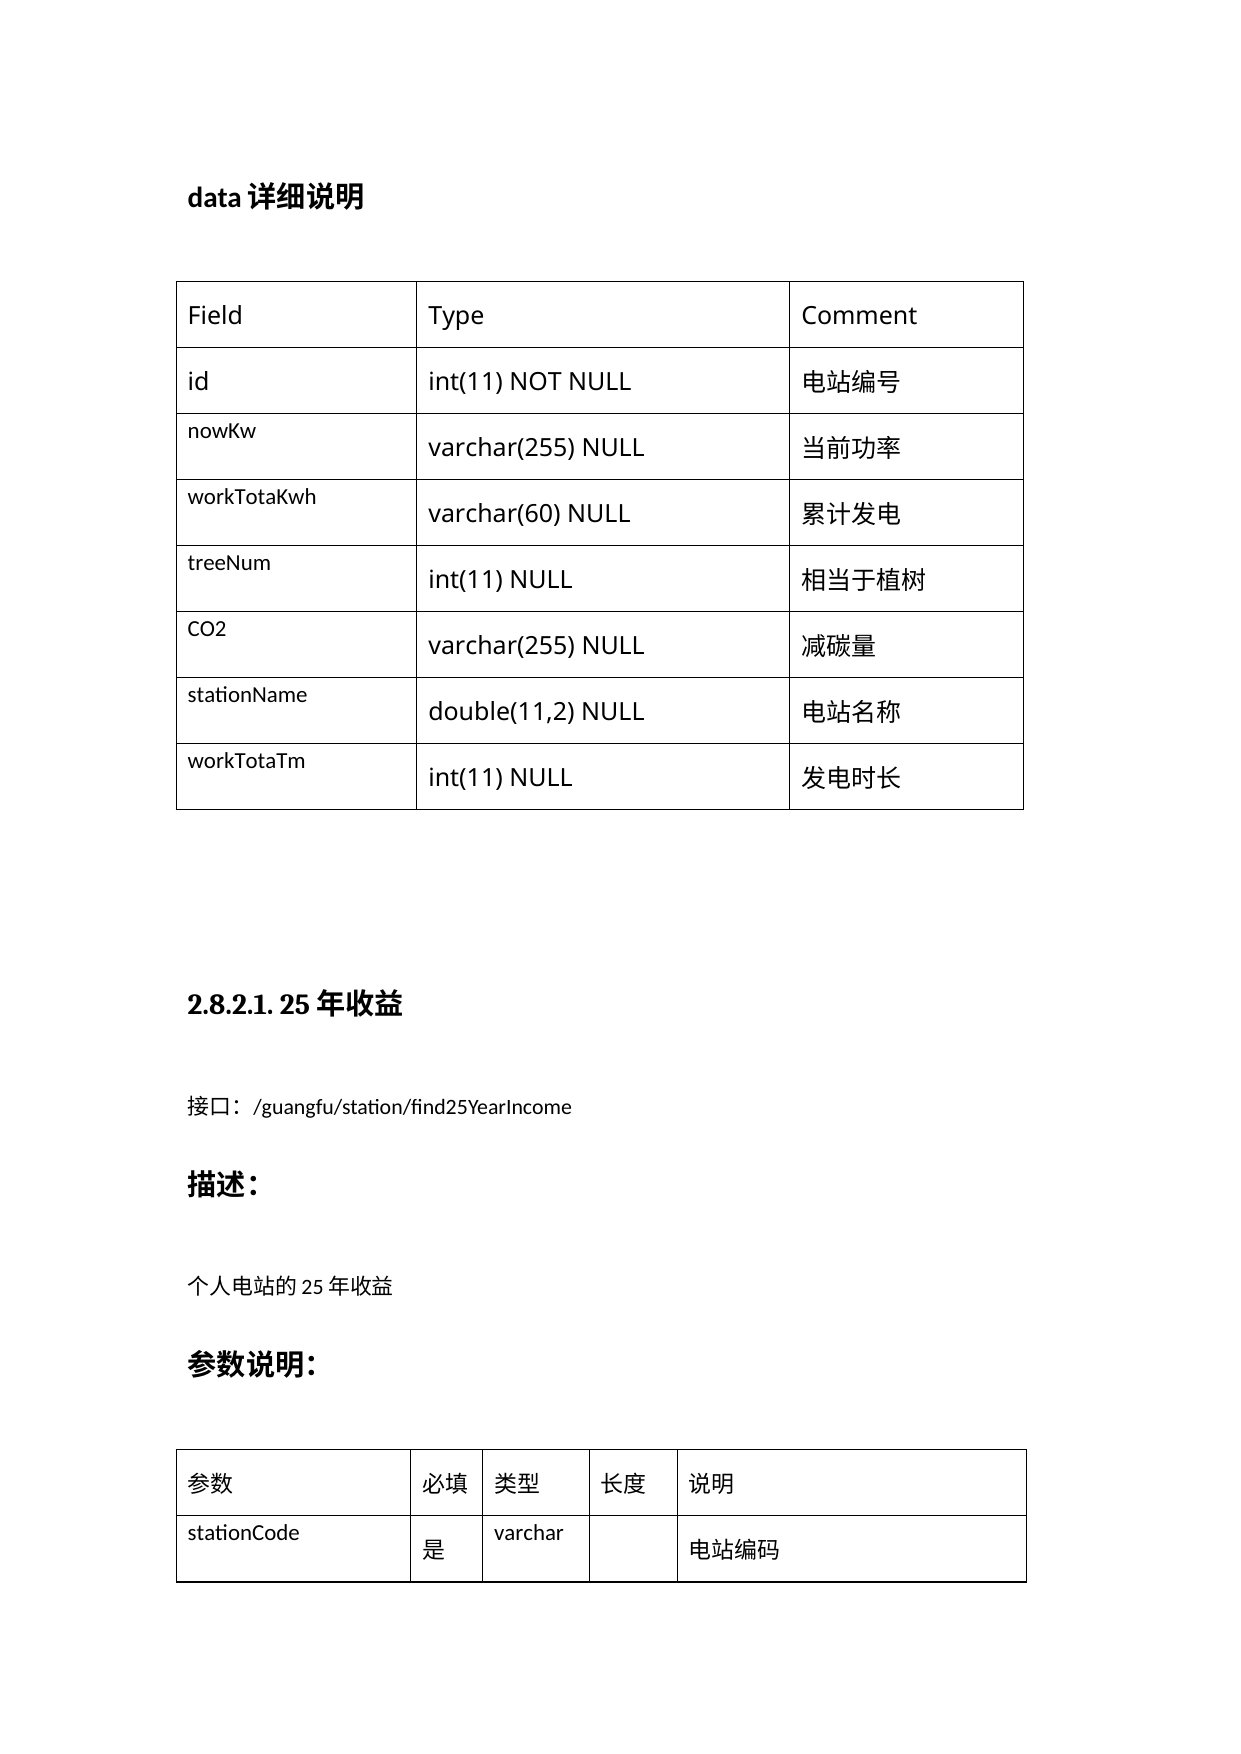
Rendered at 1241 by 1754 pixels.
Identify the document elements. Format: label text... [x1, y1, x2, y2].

table_cell stationCode [177, 1516, 410, 1581]
table_cell int(11) NULL [417, 744, 789, 809]
table_cell 是 [411, 1516, 482, 1581]
table_cell 累计发电 [790, 480, 1023, 545]
subtitle 描述： [187, 1150, 1053, 1215]
table_header 长度 [590, 1450, 677, 1515]
subtitle 参数说明： [187, 1330, 1053, 1395]
table_cell CO2 [177, 612, 416, 677]
table_cell varchar [483, 1516, 589, 1581]
table_cell int(11) NULL [417, 546, 789, 611]
table_cell workTotaKwh [177, 480, 416, 545]
table_cell 电站名称 [790, 678, 1023, 743]
table_cell double(11,2) NULL [417, 678, 789, 743]
table_cell 电站编号 [790, 348, 1023, 413]
table_cell 发电时长 [790, 744, 1023, 809]
table_cell varchar(255) NULL [417, 414, 789, 479]
table_header 类型 [483, 1450, 589, 1515]
table_header Comment [790, 282, 1023, 347]
table_cell 相当于植树 [790, 546, 1023, 611]
table_cell [590, 1516, 677, 1581]
table_cell id [177, 348, 416, 413]
subtitle 2.8.2.1. 25年收益 [187, 969, 1053, 1034]
text 接口：/guangfu/station/find25YearIncome [187, 1088, 1053, 1121]
table_header 说明 [678, 1450, 1026, 1515]
table_header Type [417, 282, 789, 347]
table_header 参数 [177, 1450, 410, 1515]
table_header 必填 [411, 1450, 482, 1515]
table_cell 减碳量 [790, 612, 1023, 677]
table_cell nowKw [177, 414, 416, 479]
table_cell int(11) NOT NULL [417, 348, 789, 413]
subtitle data详细说明 [187, 162, 1053, 227]
table_cell stationName [177, 678, 416, 743]
table_cell varchar(60) NULL [417, 480, 789, 545]
table_cell 当前功率 [790, 414, 1023, 479]
table_header Field [177, 282, 416, 347]
table_cell treeNum [177, 546, 416, 611]
text 个人电站的25年收益 [187, 1269, 1053, 1301]
table_cell varchar(255) NULL [417, 612, 789, 677]
table_cell workTotaTm [177, 744, 416, 809]
table_cell 电站编码 [678, 1516, 1026, 1581]
